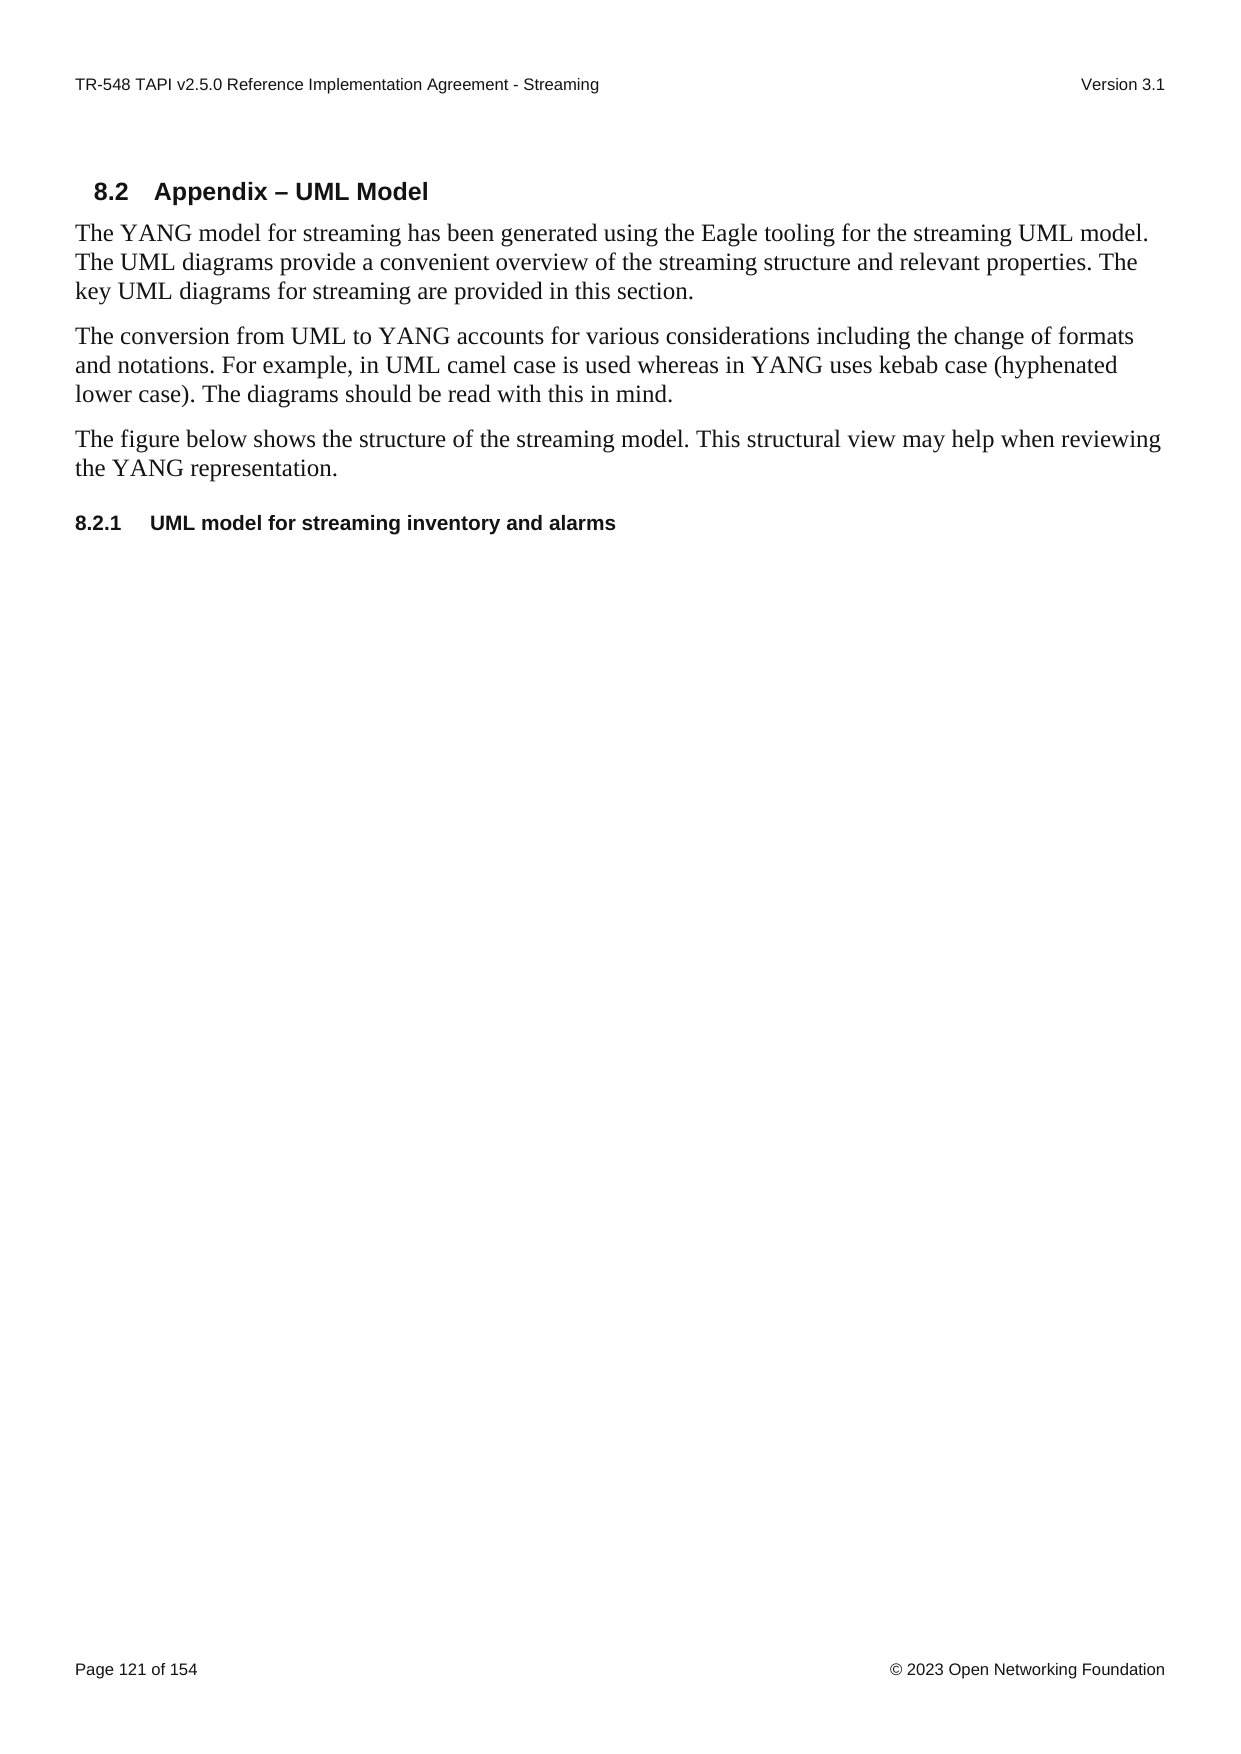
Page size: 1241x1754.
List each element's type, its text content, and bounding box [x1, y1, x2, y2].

text The YANG model for streaming has been generated using the Eagle tooling for the streaming UML model. The UML diagrams provide a convenient overview of the streaming structure and relevant properties. The key UML diagrams for streaming are provided in this section. [75, 218, 1165, 304]
text The figure below shows the structure of the streaming model. This structural view may help when reviewing the YANG representation. [75, 424, 1165, 482]
subtitle UML model for streaming inventory and alarms [75, 511, 1165, 535]
text The conversion from UML to YANG accounts for various considerations including the change of formats and notations. For example, in UML camel case is used whereas in YANG uses kebab case (hyphenated lower case). The diagrams should be read with this in mind. [75, 321, 1165, 407]
subtitle Appendix – UML Model [94, 177, 1165, 206]
